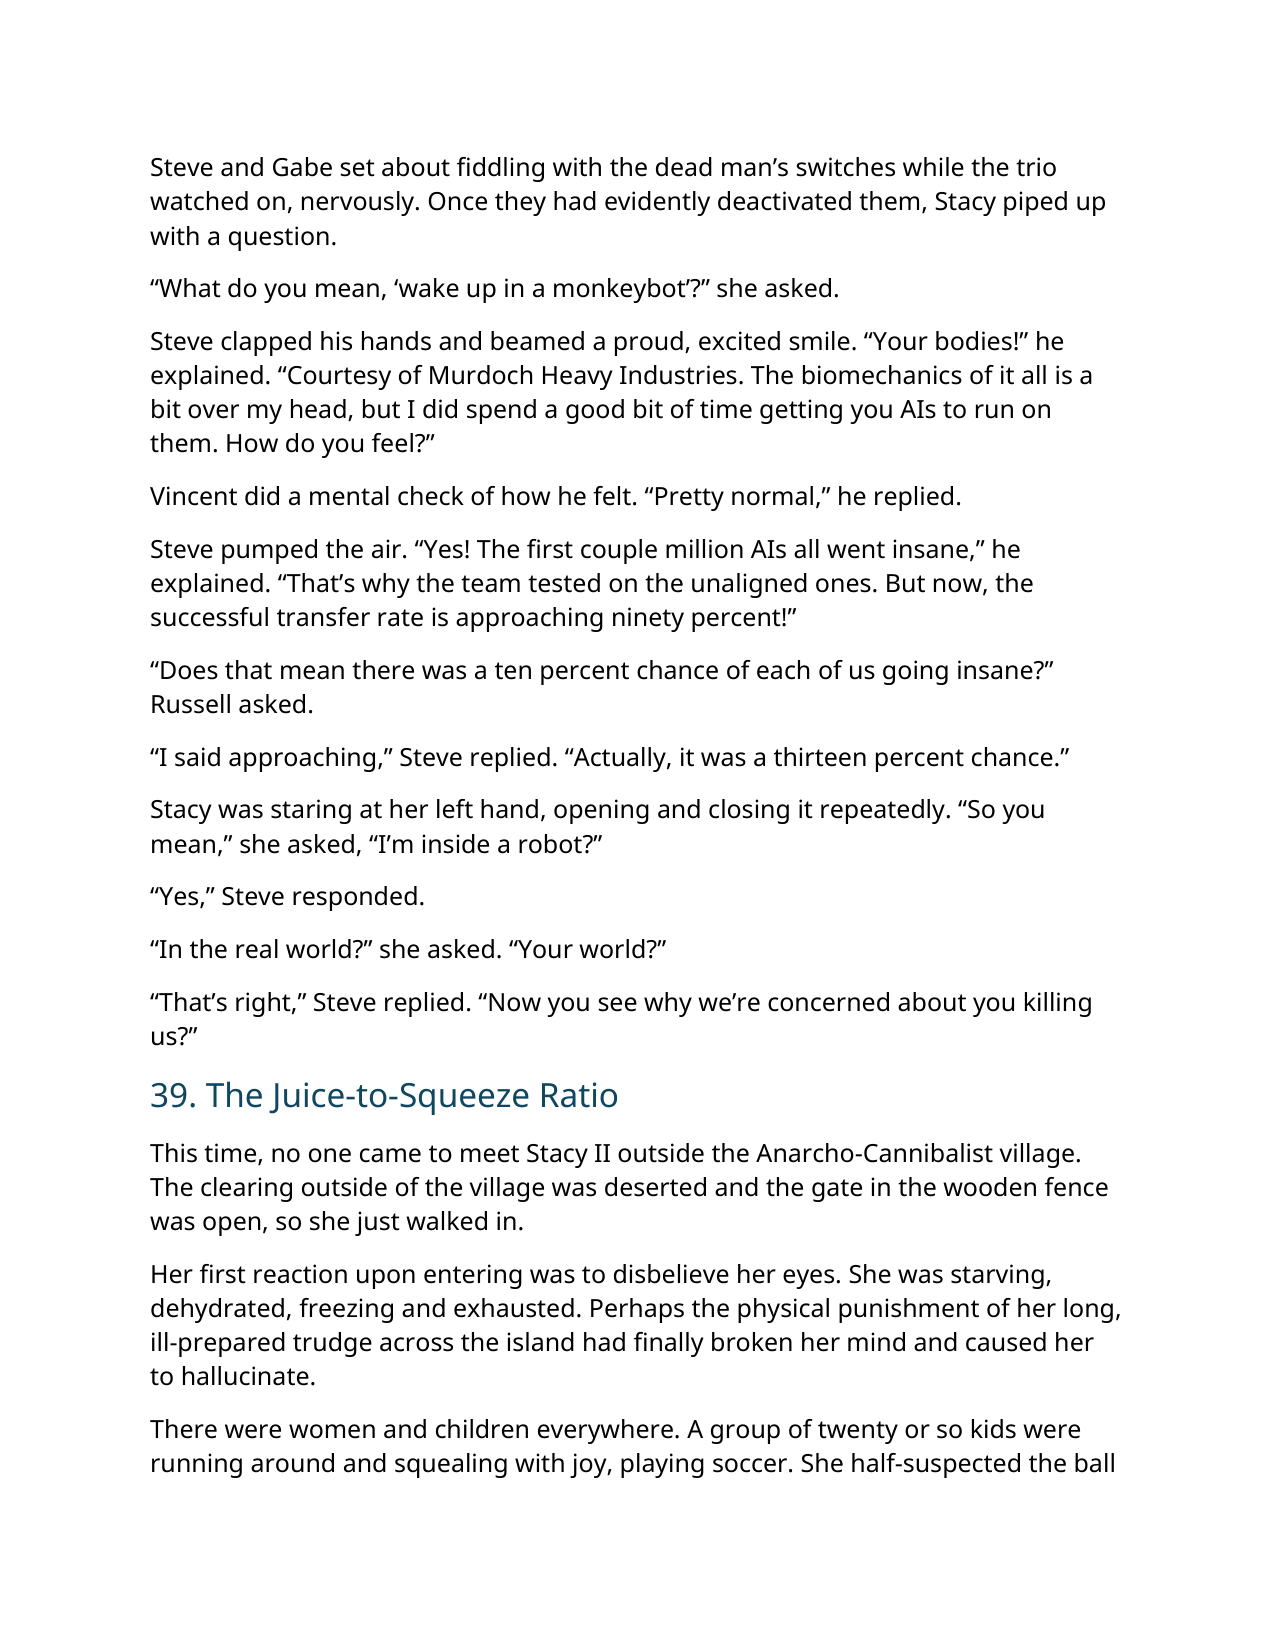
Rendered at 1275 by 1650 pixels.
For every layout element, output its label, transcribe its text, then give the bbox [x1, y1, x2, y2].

text This time, no one came to meet Stacy II outside the Anarcho-Cannibalist village. The clearing outside of the village was deserted and the gate in the wooden fence was open, so she just walked in. [150, 1136, 1125, 1238]
text Her first reaction upon entering was to disbelieve her eyes. She was starving, dehydrated, freezing and exhausted. Perhaps the physical punishment of her long, ill-prepared trudge across the island had finally broken her mind and caused her to hallucinate. [150, 1257, 1125, 1393]
text “In the real world?” she asked. “Your world?” [150, 932, 1125, 966]
text “That’s right,” Steve replied. “Now you see why we’re concerned about you killing us?” [150, 985, 1125, 1053]
subtitle 39. The Juice-to-Squeeze Ratio [150, 1072, 1125, 1117]
text “Does that mean there was a ten percent chance of each of us going insane?” Russell asked. [150, 652, 1125, 721]
text Steve pumped the air. “Yes! The first couple million AIs all went insane,” he explained. “That’s why the team tested on the unaligned ones. But now, the successful transfer rate is approaching ninety percent!” [150, 532, 1125, 634]
text “I said approaching,” Steve replied. “Actually, it was a thirteen percent chance.” [150, 739, 1125, 773]
text Steve clapped his hands and beamed a proud, excited smile. “Your bodies!” he explained. “Courtesy of Murdoch Heavy Industries. The biomechanics of it all is a bit over my head, but I did spend a good bit of time getting you AIs to run on them. How do you feel?” [150, 324, 1125, 460]
text Steve and Gabe set about fiddling with the dead man’s switches while the trio watched on, nervously. Once they had evidently deactivated them, Stacy piped up with a question. [150, 150, 1125, 252]
text Stacy was staring at her left hand, opening and closing it repeatedly. “So you mean,” she asked, “I’m inside a robot?” [150, 792, 1125, 860]
text Vincent did a mental check of how he felt. “Pretty normal,” he replied. [150, 479, 1125, 513]
text “What do you mean, ‘wake up in a monkeybot’?” she asked. [150, 271, 1125, 305]
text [150, 1412, 1125, 1480]
text “Yes,” Steve responded. [150, 879, 1125, 913]
